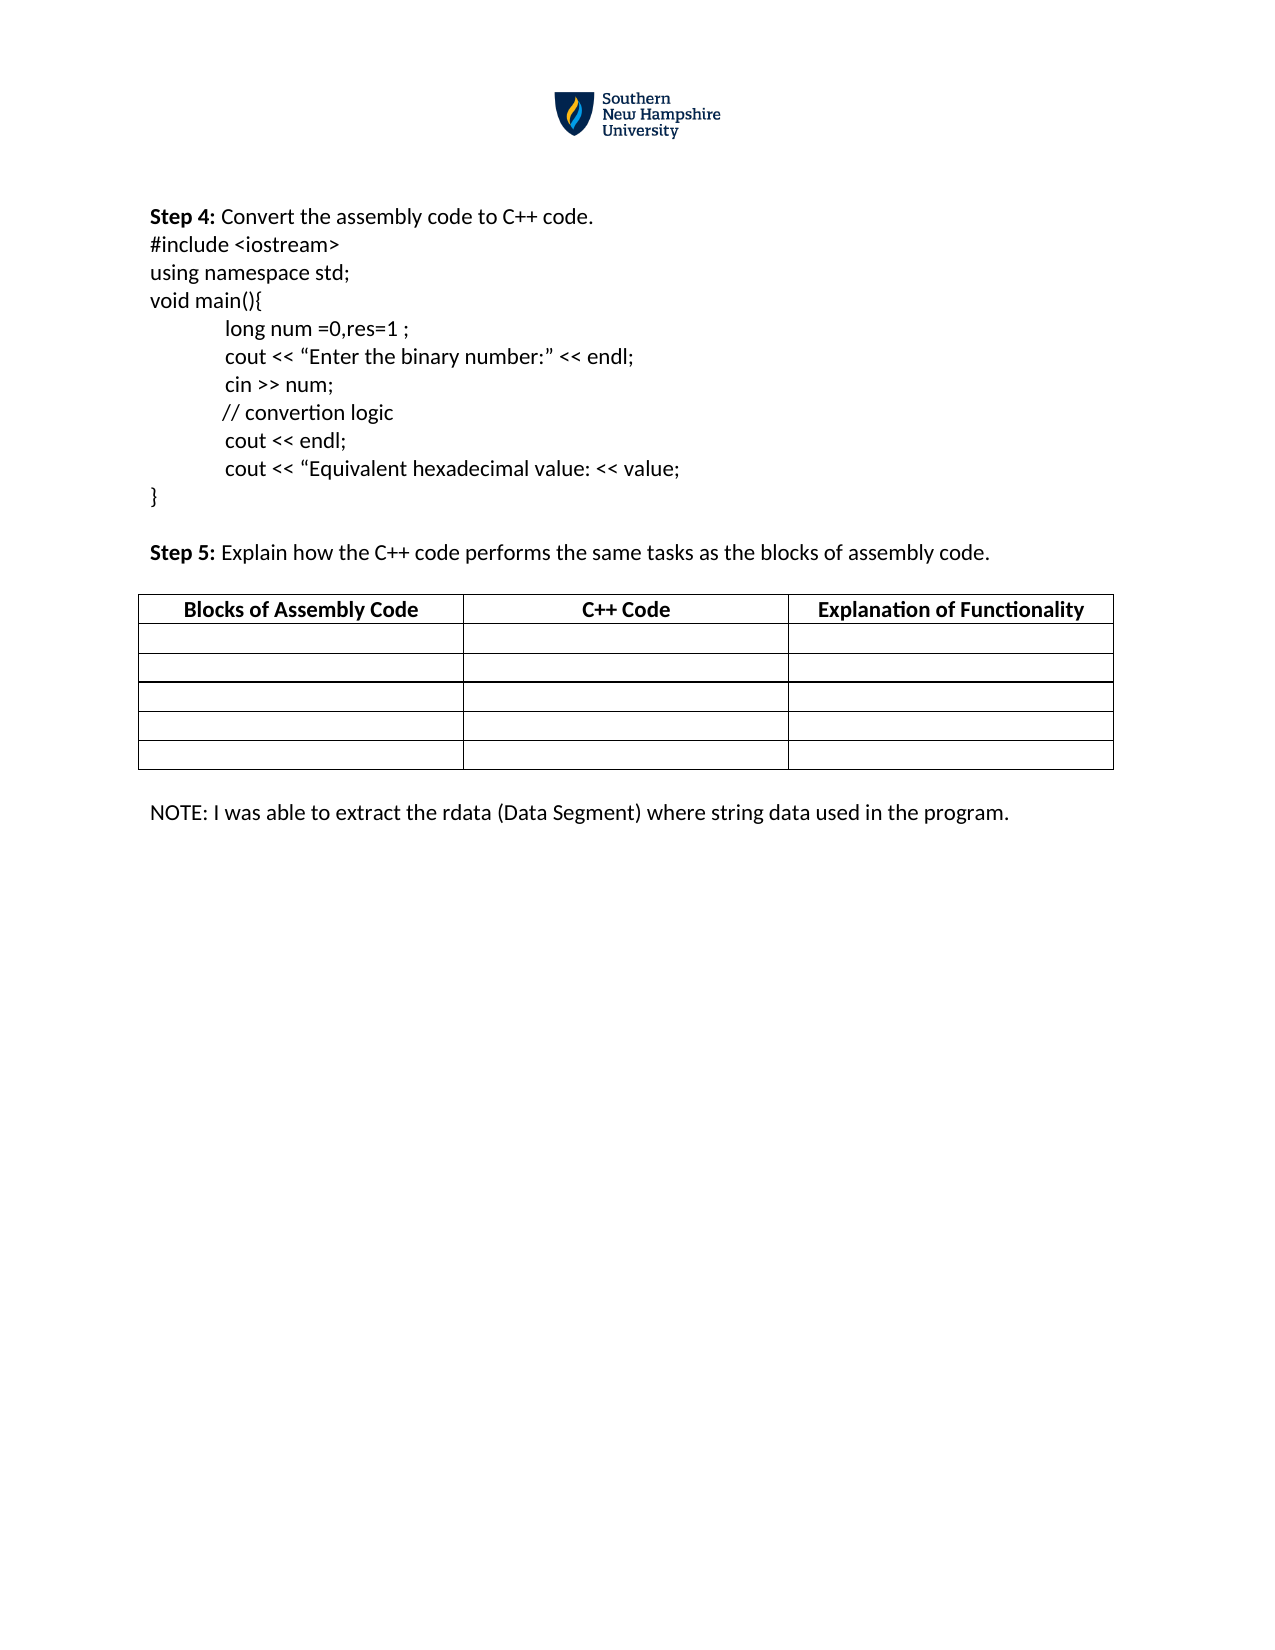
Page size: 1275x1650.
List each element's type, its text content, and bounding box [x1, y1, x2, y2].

text cout << endl; [150, 426, 1125, 454]
table_cell [789, 654, 1113, 681]
table_cell [464, 741, 788, 769]
table_cell [464, 683, 788, 711]
text cin >> num; [150, 370, 1125, 398]
table_cell [464, 712, 788, 739]
table_cell [789, 624, 1113, 652]
text using namespace std; [150, 258, 1125, 286]
table_cell [139, 624, 463, 652]
text Step 5: Explain how the C++ code performs the same tasks as the blocks of assembly code. [150, 538, 1125, 566]
picture [546, 75, 729, 154]
text long num =0,res=1 ; [150, 314, 1125, 342]
table_header Blocks of Assembly Code [139, 595, 463, 623]
table_cell [789, 712, 1113, 739]
table_cell [789, 683, 1113, 711]
text cout << “Equivalent hexadecimal value: << value; [150, 454, 1125, 482]
table_cell [464, 624, 788, 652]
table_header Explanation of Functionality [789, 595, 1113, 623]
subtitle NOTE: I was able to extract the rdata (Data Segment) where string data used in the program. [150, 798, 1125, 826]
text // convertion logic [150, 398, 1125, 426]
table_cell [139, 712, 463, 739]
text #include <iostream> [150, 230, 1125, 258]
text cout << “Enter the binary number:” << endl; [150, 342, 1125, 370]
table_header C++ Code [464, 595, 788, 623]
table_cell [139, 654, 463, 681]
table_cell [464, 654, 788, 681]
table_cell [139, 683, 463, 711]
text } [150, 482, 1125, 510]
table_cell [139, 741, 463, 769]
text void main(){ [150, 286, 1125, 314]
table_cell [789, 741, 1113, 769]
text Step 4: Convert the assembly code to C++ code. [150, 202, 1125, 230]
